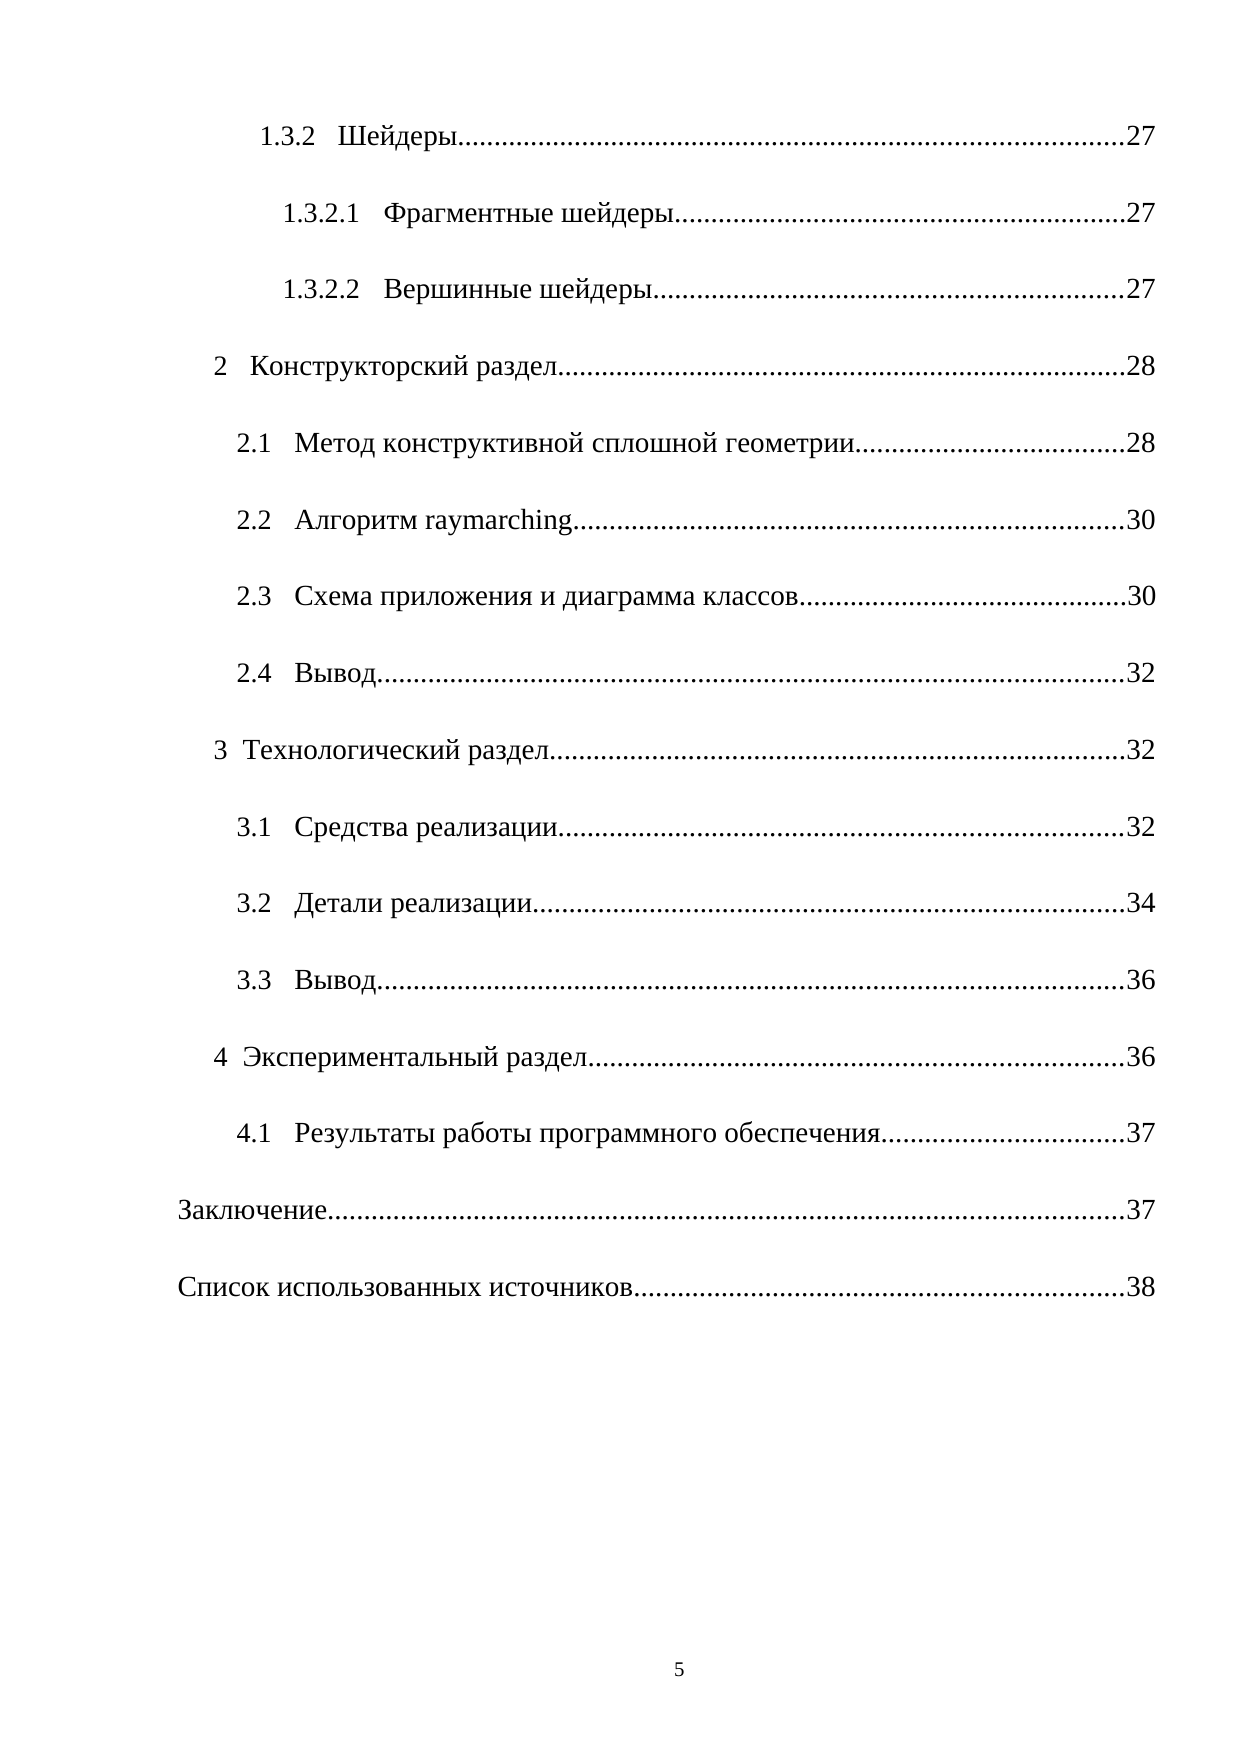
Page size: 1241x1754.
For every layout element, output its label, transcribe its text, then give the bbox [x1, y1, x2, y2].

list Фрагментные шейдеры 27 [282, 195, 1181, 228]
list Вершинные шейдеры 27 [282, 272, 1181, 305]
list Детали реализации 34 [236, 885, 1181, 919]
list Метод конструктивной сплошной геометрии 28 [236, 425, 1181, 459]
list Алгоритм raymarching 30 [236, 502, 1181, 535]
text Список использованных источников 38 [177, 1269, 1181, 1302]
list Средства реализации 32 [236, 809, 1181, 842]
list Вывод 36 [236, 962, 1181, 996]
list Технологический раздел 32 [213, 732, 1181, 765]
list Экспериментальный раздел 36 [213, 1039, 1181, 1072]
list Вывод 32 [236, 655, 1181, 689]
text Заключение 37 [177, 1192, 1181, 1226]
list Схема приложения и диаграмма классов 30 [236, 578, 1181, 612]
list Шейдеры 27 [259, 118, 1181, 152]
list Результаты работы программного обеспечения 37 [236, 1115, 1181, 1149]
list Конструкторский раздел 28 [213, 348, 1181, 382]
